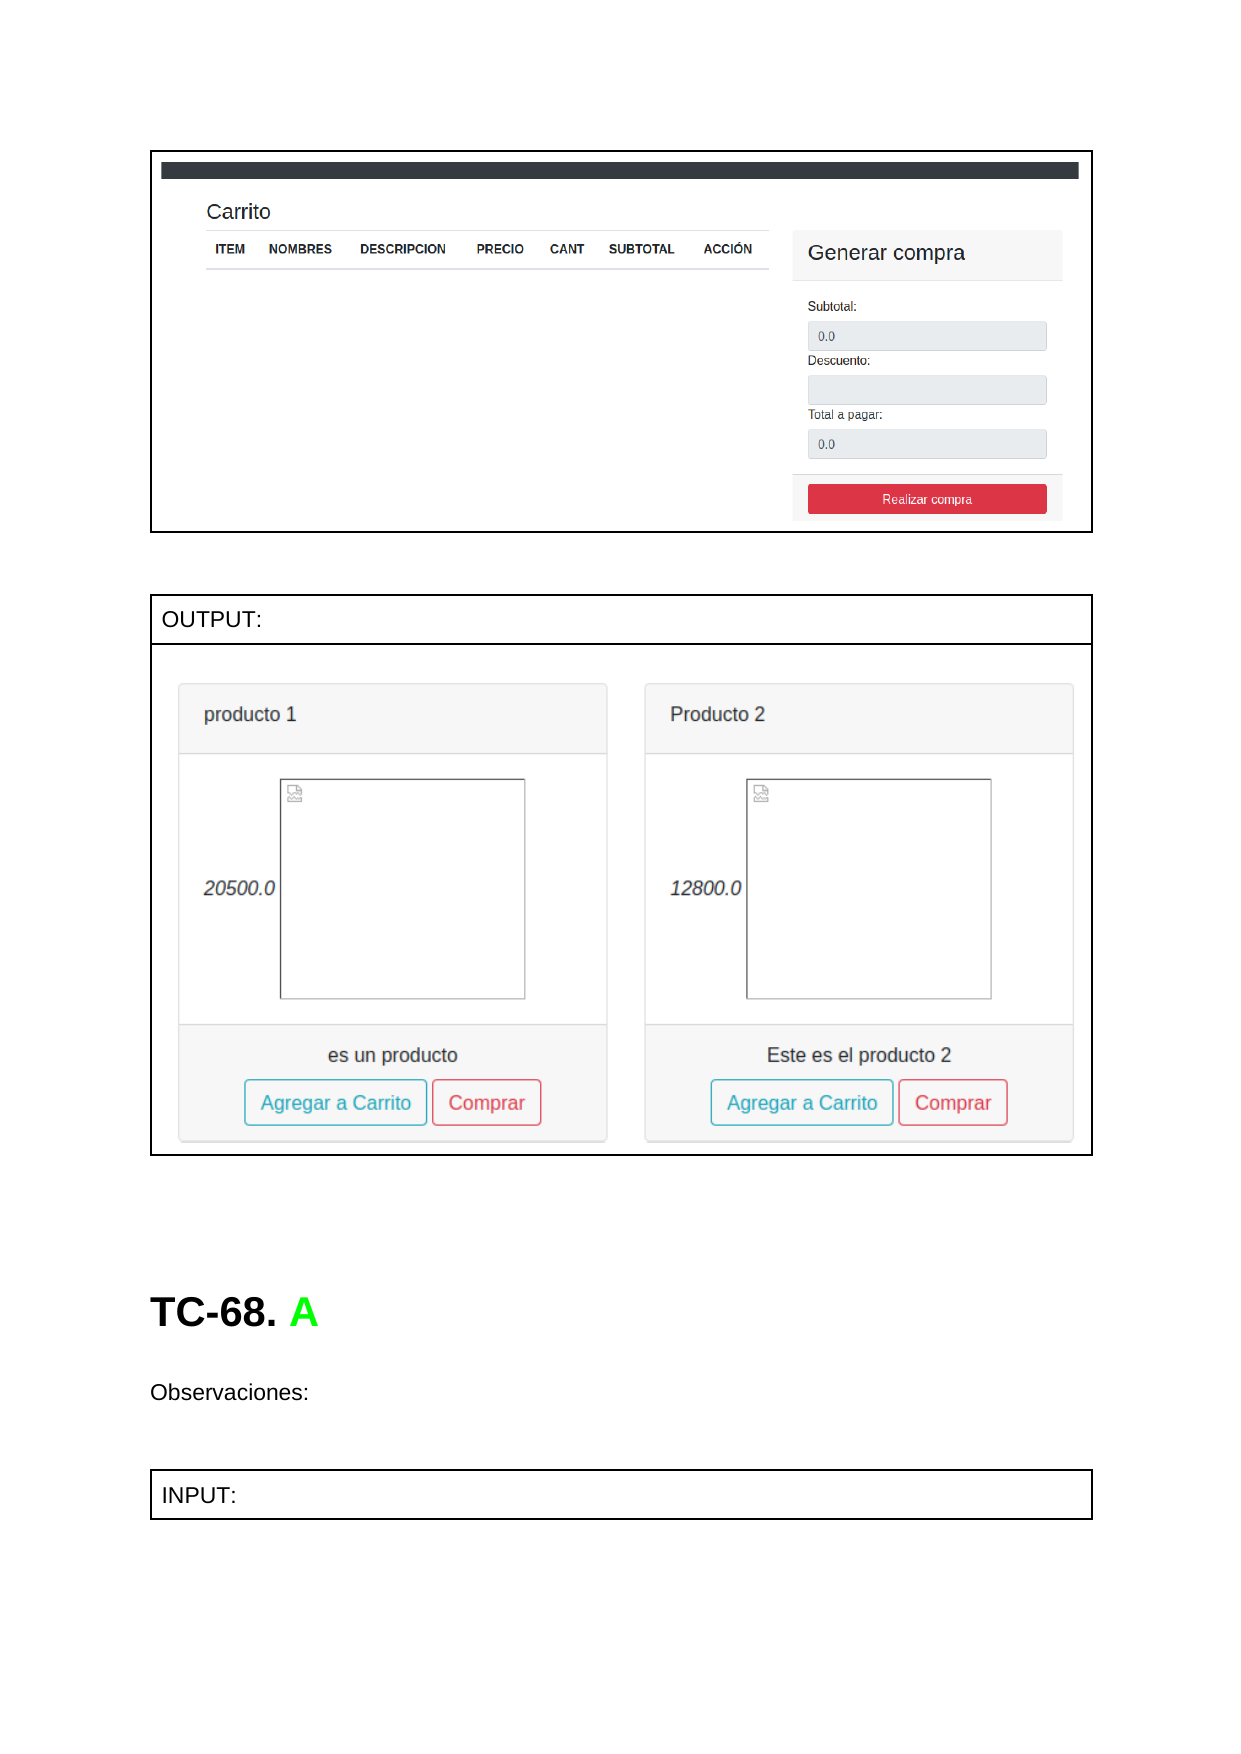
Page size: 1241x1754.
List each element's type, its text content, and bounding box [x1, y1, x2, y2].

table_cell [152, 645, 1091, 1153]
text Observaciones: [150, 1378, 1090, 1405]
table_header OUTPUT: [152, 596, 1091, 643]
picture [161, 162, 1079, 521]
table_header INPUT: [152, 1471, 1091, 1518]
table_cell [152, 152, 1091, 531]
picture [161, 655, 1079, 1143]
subtitle TC-68. A [150, 1288, 1090, 1336]
